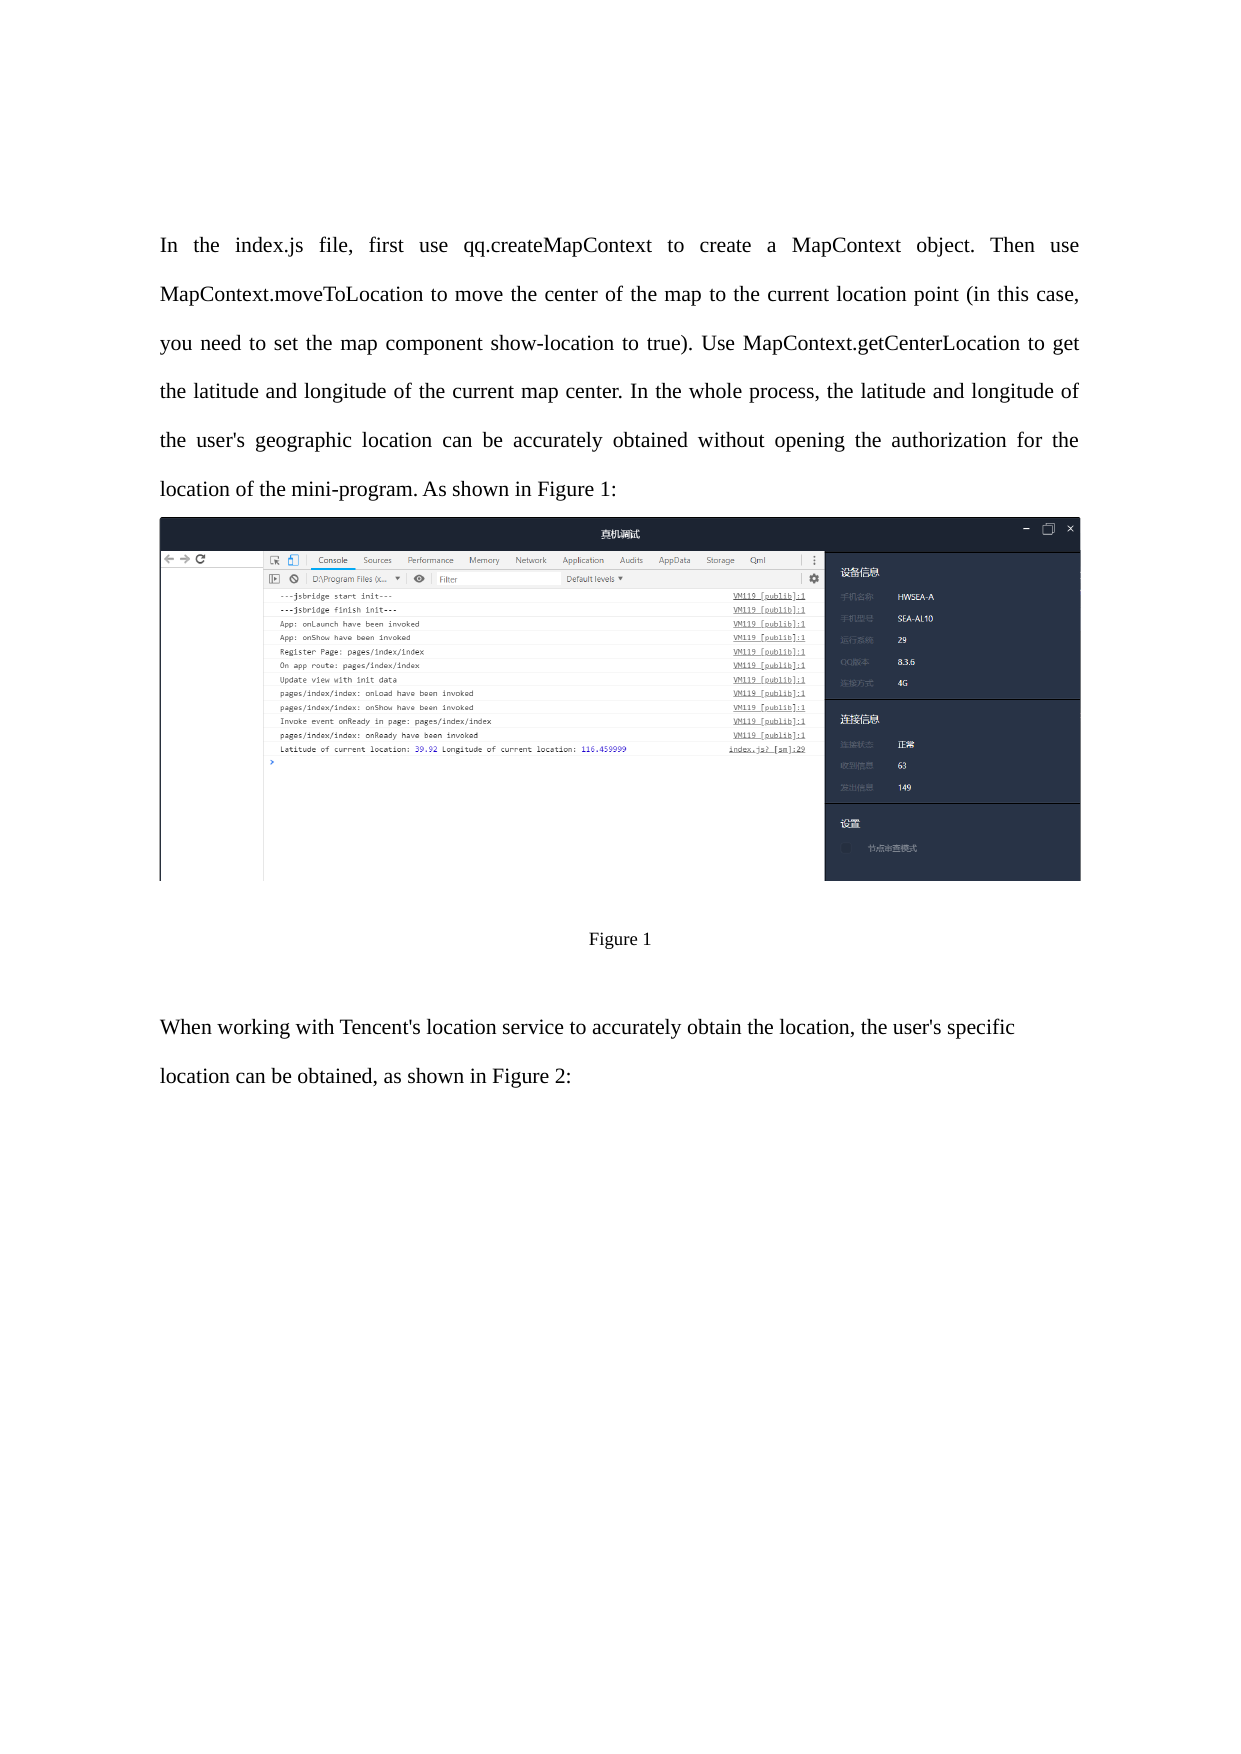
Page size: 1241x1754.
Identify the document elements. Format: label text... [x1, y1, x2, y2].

text In the index.js file, first use qq.createMapContext to create a MapContext object. Then use MapContext.moveToLocation to move the center of the map to the current location point (in this case, you need to set the map component show-location to true). Use MapContext.getCenterLocation to get the latitude and longitude of the current map center. In the whole process, the latitude and longitude of the user's geographic location can be accurately obtained without opening the authorization for the location of the mini-program. As shown in Figure 1: [159, 228, 1081, 505]
text When working with Tencent's location service to accurately obtain the location, the user's specific location can be obtained, as shown in Figure 2: [159, 1011, 1081, 1092]
text Figure 1 [159, 922, 1081, 955]
picture [159, 517, 1081, 881]
